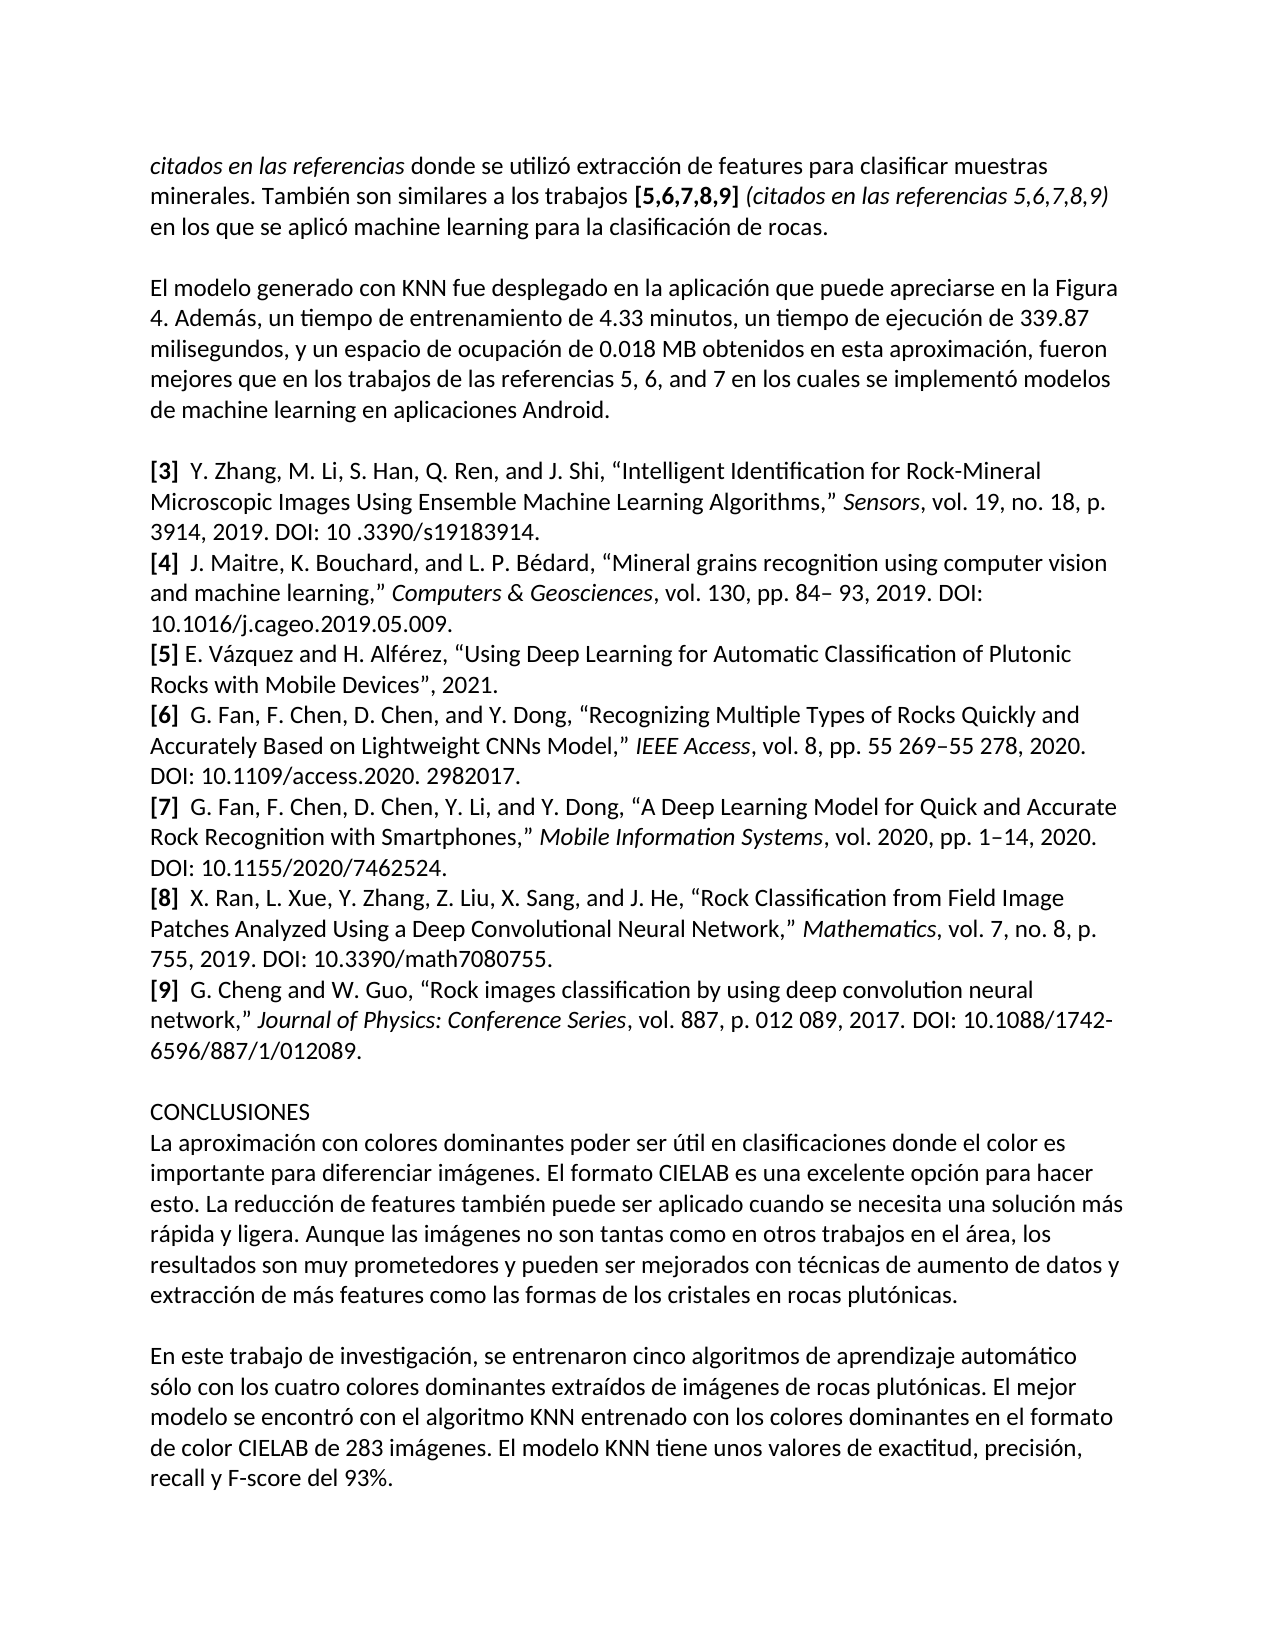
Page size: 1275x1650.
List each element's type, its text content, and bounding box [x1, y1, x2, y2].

text La aproximación con colores dominantes poder ser útil en clasificaciones donde el color es importante para diferenciar imágenes. El formato CIELAB es una excelente opción para hacer esto. La reducción de features también puede ser aplicado cuando se necesita una solución más rápida y ligera. Aunque las imágenes no son tantas como en otros trabajos en el área, los resultados son muy prometedores y pueden ser mejorados con técnicas de aumento de datos y extracción de más features como las formas de los cristales en rocas plutónicas. [150, 1127, 1125, 1310]
text [4] J. Maitre, K. Bouchard, and L. P. Bédard, “Mineral grains recognition using computer vision and machine learning,” Computers & Geosciences, vol. 130, pp. 84– 93, 2019. DOI: 10.1016/j.cageo.2019.05.009. [150, 547, 1125, 638]
text [8] X. Ran, L. Xue, Y. Zhang, Z. Liu, X. Sang, and J. He, “Rock Classification from Field Image Patches Analyzed Using a Deep Convolutional Neural Network,” Mathematics, vol. 7, no. 8, p. 755, 2019. DOI: 10.3390/math7080755. [150, 882, 1125, 974]
text CONCLUSIONES [150, 1096, 1125, 1127]
text En este trabajo de investigación, se entrenaron cinco algoritmos de aprendizaje automático sólo con los cuatro colores dominantes extraídos de imágenes de rocas plutónicas. El mejor modelo se encontró con el algoritmo KNN entrenado con los colores dominantes en el formato de color CIELAB de 283 imágenes. El modelo KNN tiene unos valores de exactitud, precisión, recall y F-score del 93%. [150, 1340, 1125, 1493]
text [6] G. Fan, F. Chen, D. Chen, and Y. Dong, “Recognizing Multiple Types of Rocks Quickly and Accurately Based on Lightweight CNNs Model,” IEEE Access, vol. 8, pp. 55 269–55 278, 2020. DOI: 10.1109/access.2020. 2982017. [150, 699, 1125, 791]
text El modelo generado con KNN fue desplegado en la aplicación que puede apreciarse en la Figura 4. Además, un tiempo de entrenamiento de 4.33 minutos, un tiempo de ejecución de 339.87 milisegundos, y un espacio de ocupación de 0.018 MB obtenidos en esta aproximación, fueron mejores que en los trabajos de las referencias 5, 6, and 7 en los cuales se implementó modelos de machine learning en aplicaciones Android. [150, 272, 1125, 425]
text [150, 150, 1125, 242]
text [3] Y. Zhang, M. Li, S. Han, Q. Ren, and J. Shi, “Intelligent Identification for Rock-Mineral Microscopic Images Using Ensemble Machine Learning Algorithms,” Sensors, vol. 19, no. 18, p. 3914, 2019. DOI: 10 .3390/s19183914. [150, 455, 1125, 547]
text [7] G. Fan, F. Chen, D. Chen, Y. Li, and Y. Dong, “A Deep Learning Model for Quick and Accurate Rock Recognition with Smartphones,” Mobile Information Systems, vol. 2020, pp. 1–14, 2020. DOI: 10.1155/2020/7462524. [150, 791, 1125, 882]
text [9] G. Cheng and W. Guo, “Rock images classification by using deep convolution neural network,” Journal of Physics: Conference Series, vol. 887, p. 012 089, 2017. DOI: 10.1088/1742-6596/887/1/012089. [150, 974, 1125, 1066]
text [5] E. Vázquez and H. Alférez, “Using Deep Learning for Automatic Classification of Plutonic Rocks with Mobile Devices”, 2021. [150, 638, 1125, 699]
